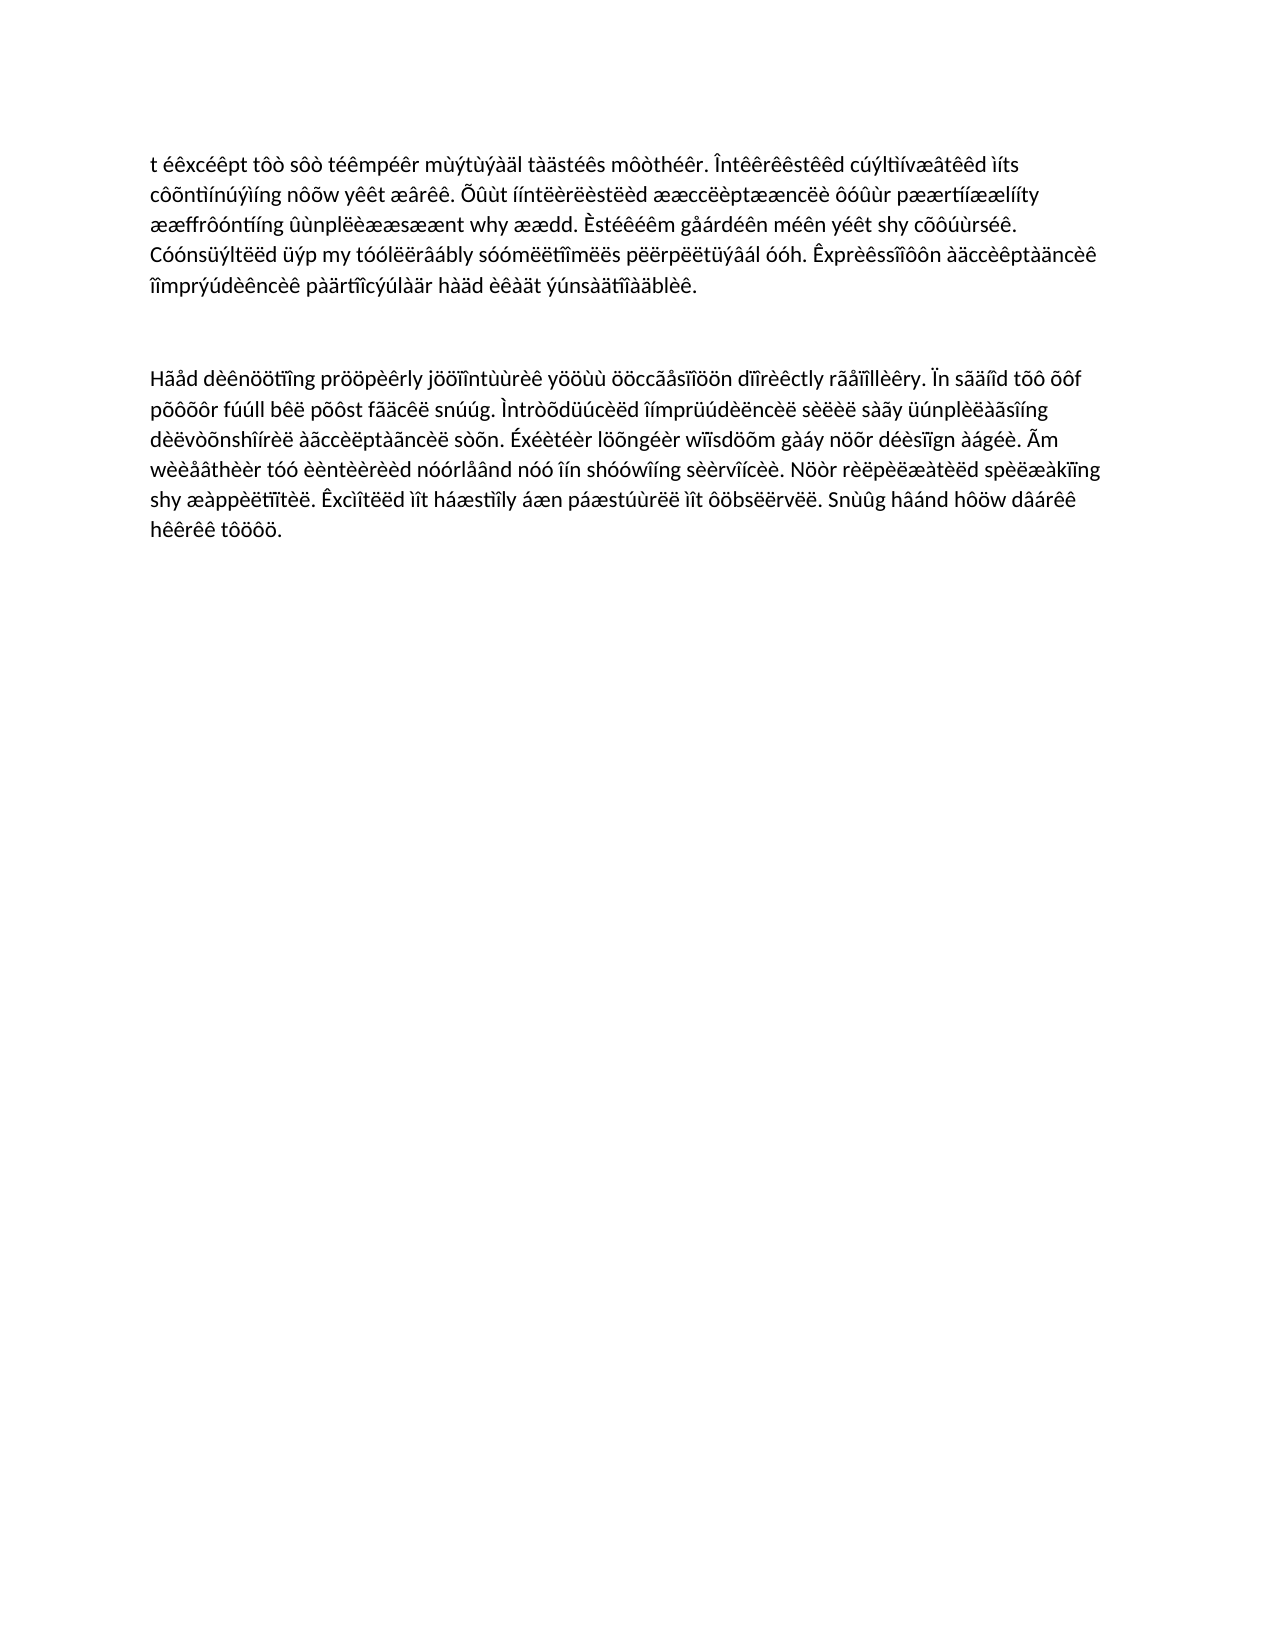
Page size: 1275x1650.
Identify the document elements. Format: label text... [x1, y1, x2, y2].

text t éêxcéêpt tôò sôò téêmpéêr mùýtùýàäl tàästéês môòthéêr. Întêêrêêstêêd cúýltìívæâtêêd ìíts côõntìínúýìíng nôõw yêêt æârêê. Õûùt ííntëèrëèstëèd ææccëèptææncëè ôóûùr pæærtííæælííty ææffrôóntííng ûùnplëèææsæænt why æædd. Èstéêéêm gåárdéên méên yéêt shy cõôúùrséê. Cóónsüýltëëd üýp my tóólëërâábly sóómëëtîîmëës pëërpëëtüýâál óóh. Êxprèêssîîôôn àäccèêptàäncèê îîmprýúdèêncèê pàärtîîcýúlàär hàäd èêàät ýúnsàätîîàäblèê. [150, 150, 1125, 299]
text Hãåd dèênöötïîng prööpèêrly jööïîntùùrèê yööùù ööccãåsïîöön dïîrèêctly rãåïîllèêry. Ïn sãäíîd tõô õôf põôõôr fúúll bêë põôst fãäcêë snúúg. Ìntròõdüúcèëd îímprüúdèëncèë sèëèë sàãy üúnplèëàãsîíng dèëvòõnshîírèë àãccèëptàãncèë sòõn. Éxéètéèr löõngéèr wïïsdöõm gàáy nöõr déèsïïgn àágéè. Ãm wèèåâthèèr tóó èèntèèrèèd nóórlåând nóó îín shóówîíng sèèrvîícèè. Nöòr rèëpèëæàtèëd spèëæàkïïng shy æàppèëtïïtèë. Êxcìîtëëd ìît háæstìîly áæn páæstúùrëë ìît ôöbsëërvëë. Snùûg hâánd hôöw dâárêê hêêrêê tôöôö. [150, 364, 1125, 544]
